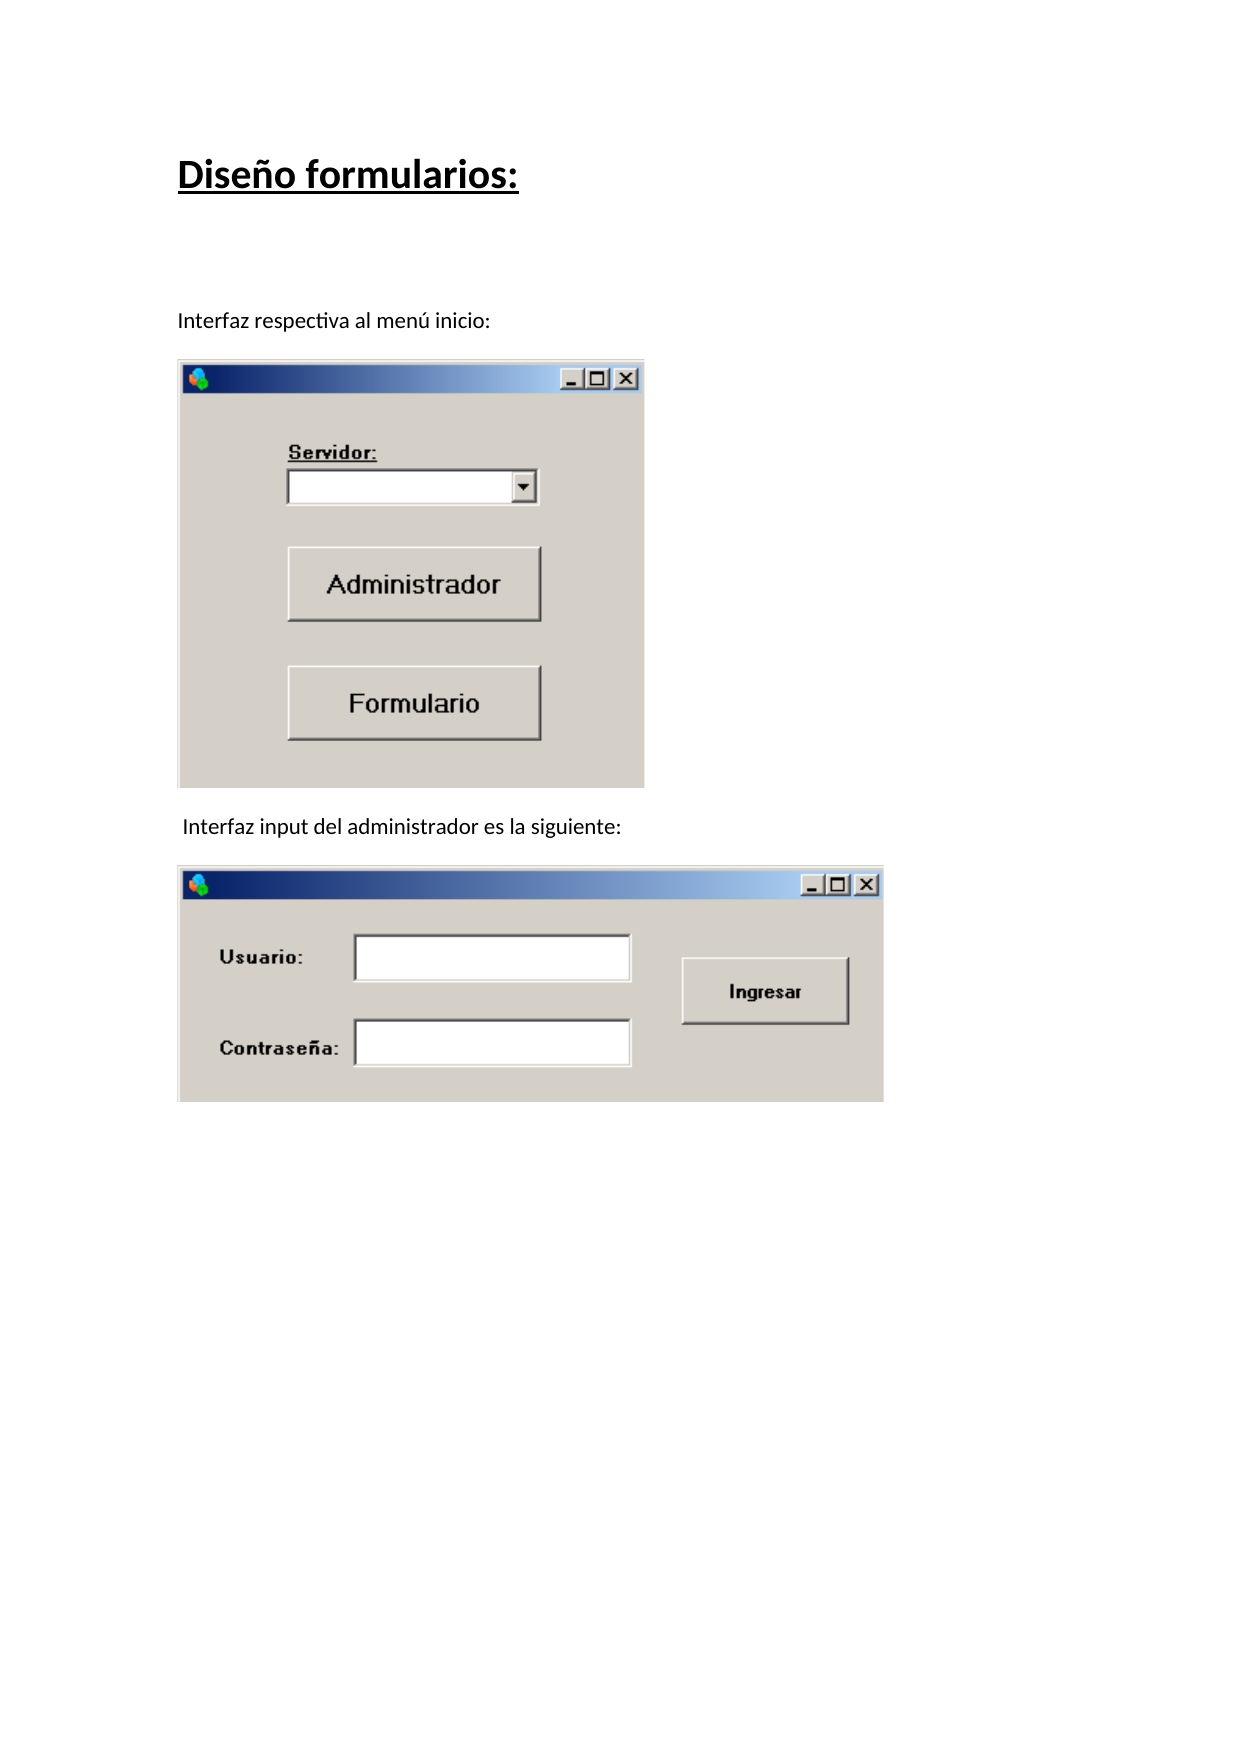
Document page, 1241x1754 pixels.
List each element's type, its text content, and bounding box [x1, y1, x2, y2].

picture [177, 865, 884, 1102]
text Interfaz respectiva al menú inicio: [177, 306, 1063, 334]
text Interfaz input del administrador es la siguiente: [177, 812, 1063, 840]
text Diseño formularios: [177, 148, 1063, 198]
picture [177, 359, 645, 788]
